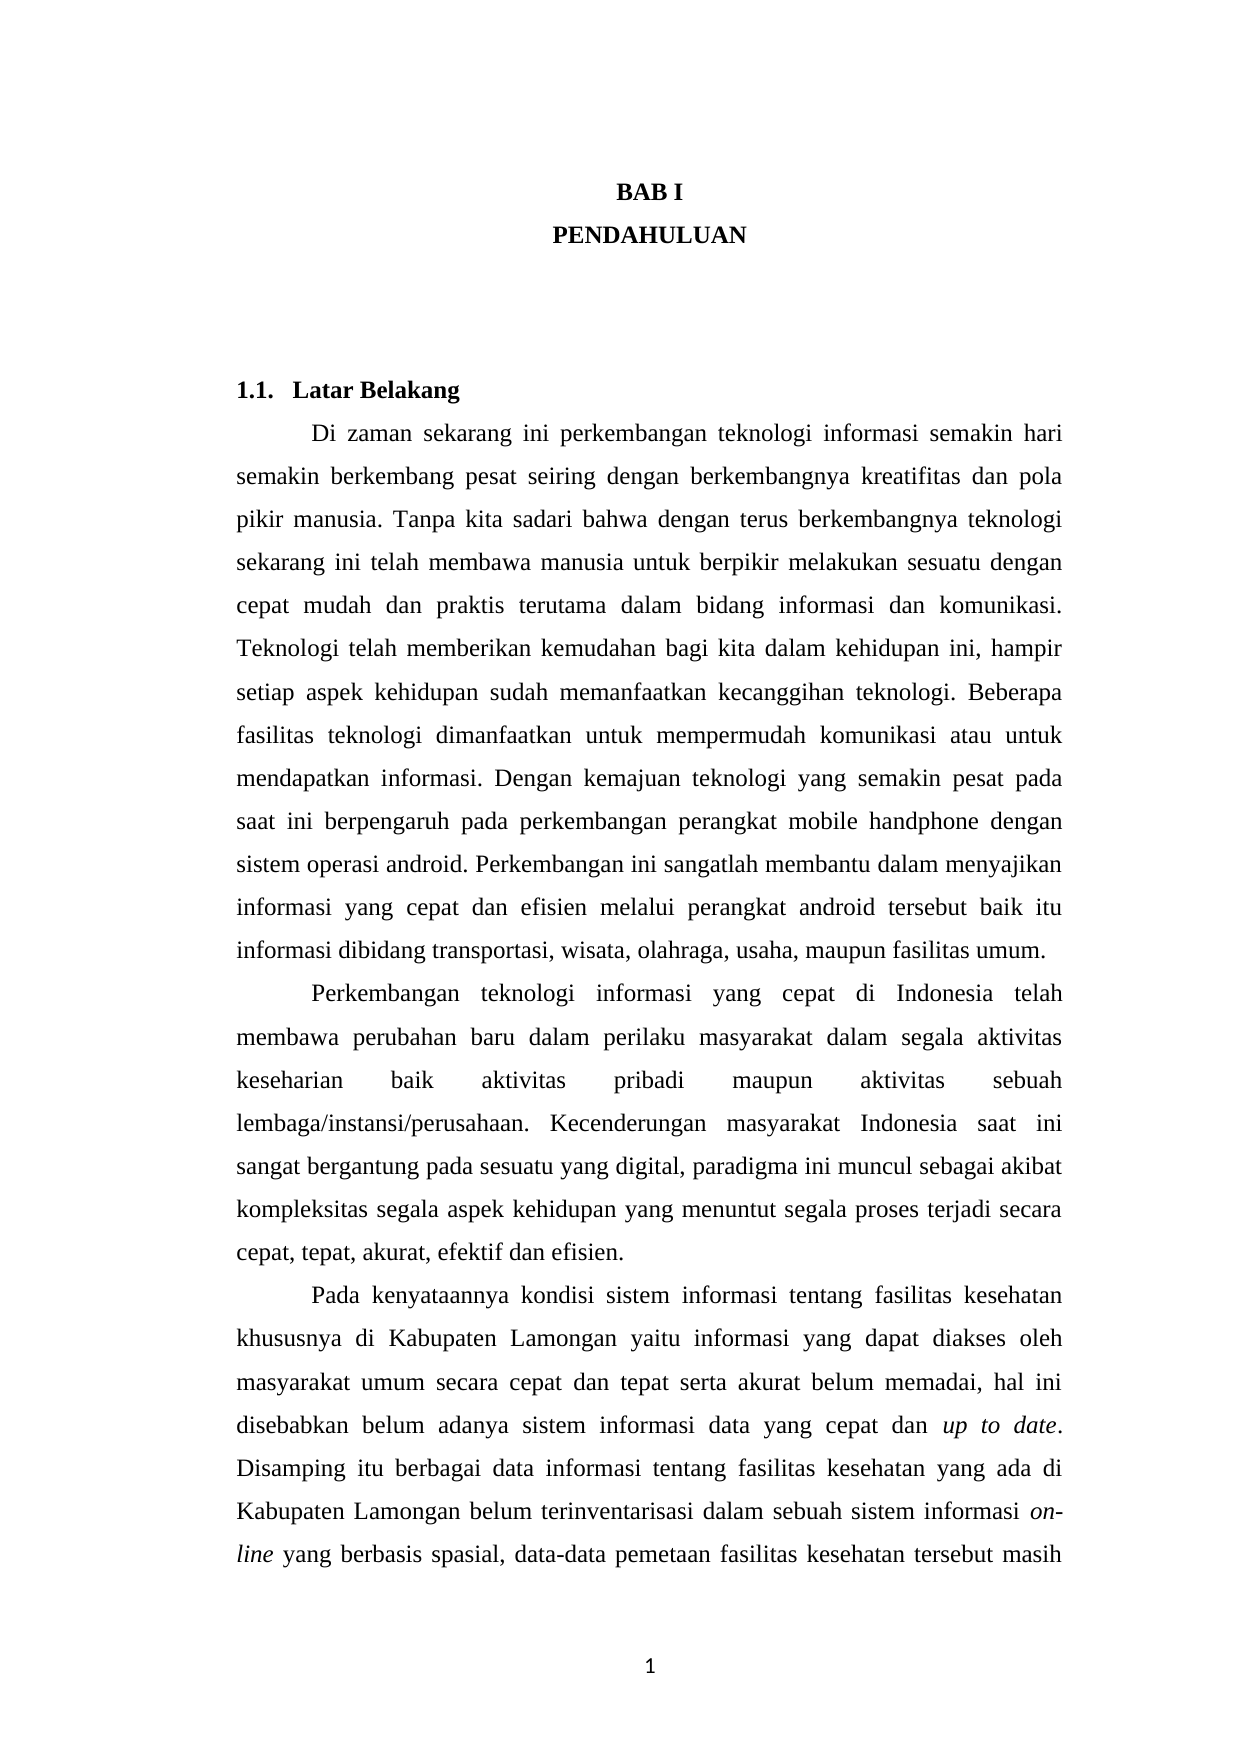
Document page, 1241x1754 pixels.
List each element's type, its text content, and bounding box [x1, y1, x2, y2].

text Perkembangan teknologi informasi yang cepat di Indonesia telah membawa perubahan baru dalam perilaku masyarakat dalam segala aktivitas keseharian baik aktivitas pribadi maupun aktivitas sebuah lembaga/instansi/perusahaan. Kecenderungan masyarakat Indonesia saat ini sangat bergantung pada sesuatu yang digital, paradigma ini muncul sebagai akibat kompleksitas segala aspek kehidupan yang menuntut segala proses terjadi secara cepat, tepat, akurat, efektif dan efisien. [236, 978, 1063, 1266]
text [236, 1280, 1063, 1568]
text BAB I [236, 177, 1063, 206]
text Di zaman sekarang ini perkembangan teknologi informasi semakin hari semakin berkembang pesat seiring dengan berkembangnya kreatifitas dan pola pikir manusia. Tanpa kita sadari bahwa dengan terus berkembangnya teknologi sekarang ini telah membawa manusia untuk berpikir melakukan sesuatu dengan cepat mudah dan praktis terutama dalam bidang informasi dan komunikasi. Teknologi telah memberikan kemudahan bagi kita dalam kehidupan ini, hampir setiap aspek kehidupan sudah memanfaatkan kecanggihan teknologi. Beberapa fasilitas teknologi dimanfaatkan untuk mempermudah komunikasi atau untuk mendapatkan informasi. Dengan kemajuan teknologi yang semakin pesat pada saat ini berpengaruh pada perkembangan perangkat mobile handphone dengan sistem operasi android. Perkembangan ini sangatlah membantu dalam menyajikan informasi yang cepat dan efisien melalui perangkat android tersebut baik itu informasi dibidang transportasi, wisata, olahraga, usaha, maupun fasilitas umum. [236, 418, 1063, 964]
list Latar Belakang [236, 375, 1063, 403]
text PENDAHULUAN [236, 220, 1063, 249]
